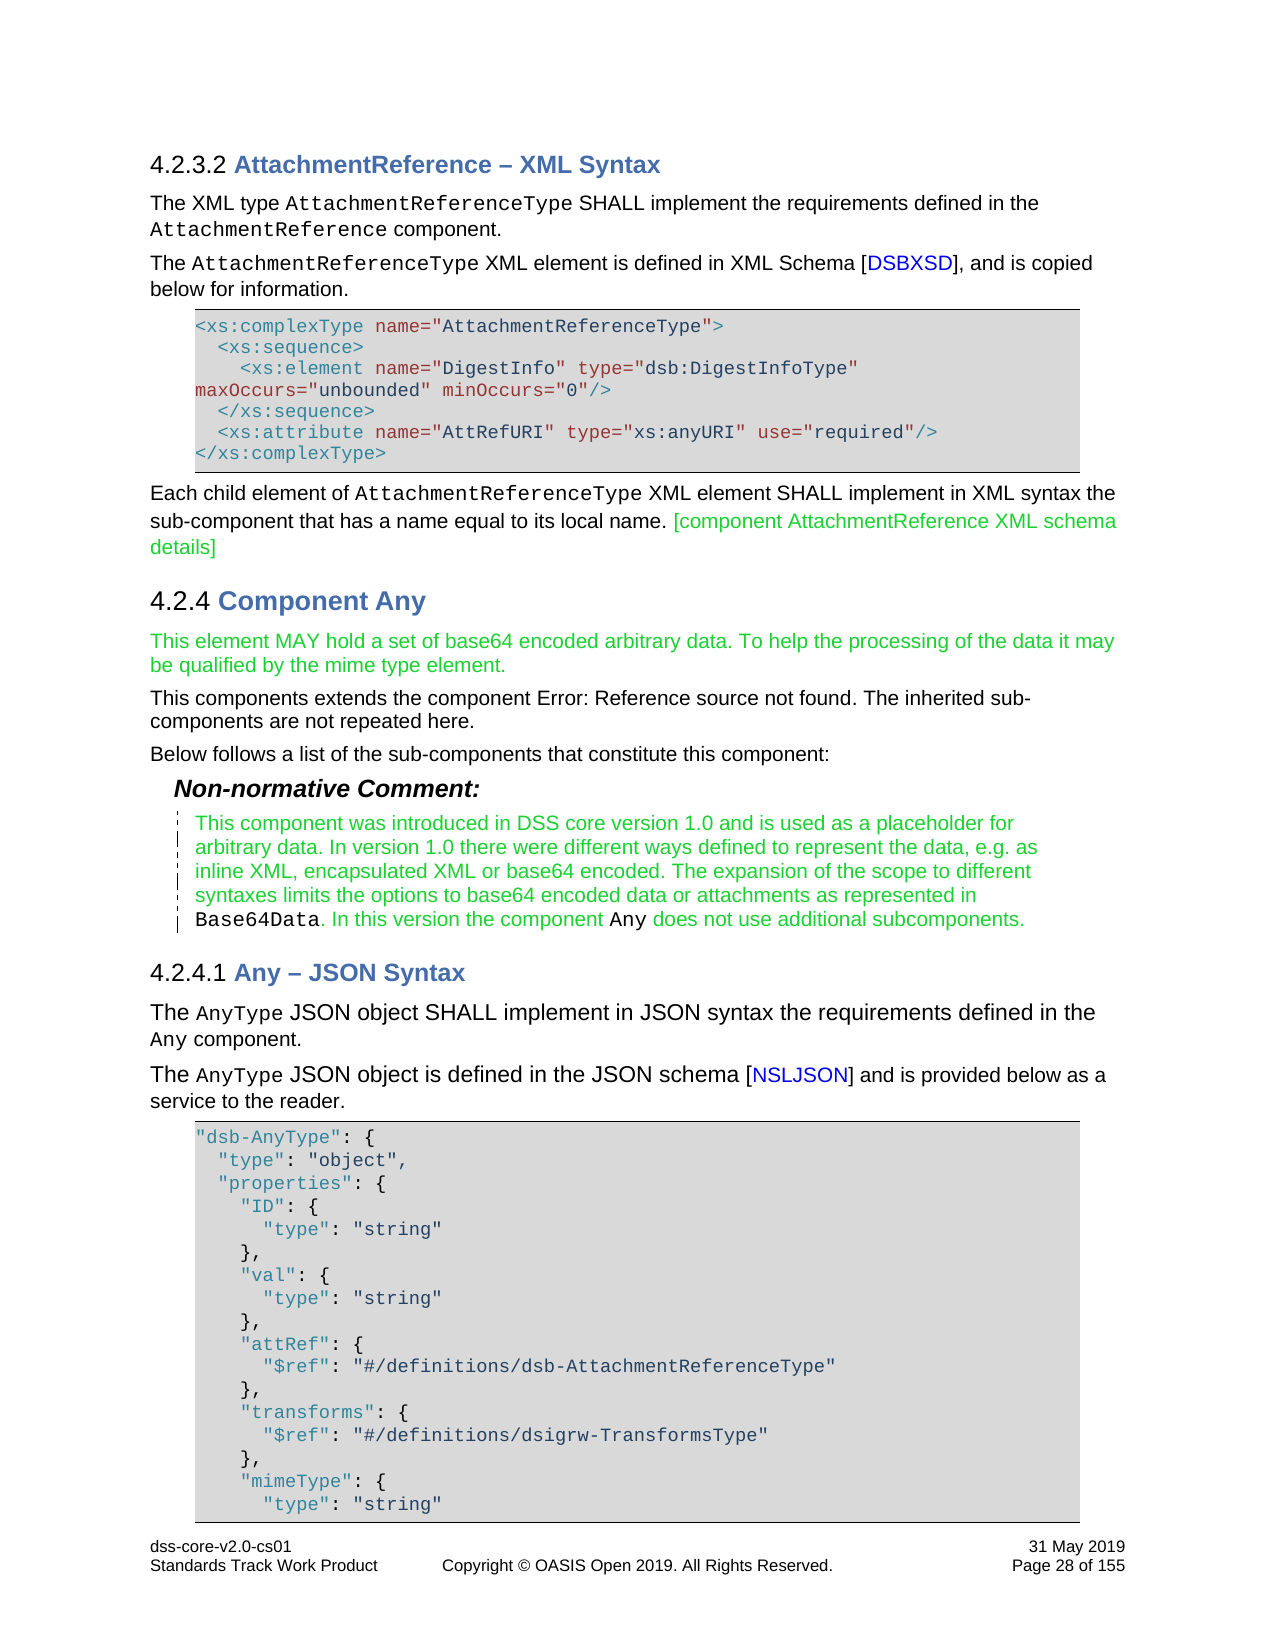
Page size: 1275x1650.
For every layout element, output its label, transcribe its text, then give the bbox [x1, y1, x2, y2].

text "type": "object", [195, 1144, 1080, 1167]
text "properties": { [195, 1167, 1080, 1189]
text "transforms": { [195, 1396, 1080, 1419]
text "mimeType": { [195, 1464, 1080, 1487]
text <xs:attribute name="AttRefURI" type="xs:anyURI" use="required"/> [195, 416, 1080, 437]
text The AnyType JSON object SHALL implement in JSON syntax the requirements defined in the Any component. [150, 999, 1125, 1052]
text "attRef": { [195, 1327, 1080, 1350]
text }, [195, 1235, 1080, 1258]
text "type": "string" [195, 1487, 1080, 1522]
text Each child element of AttachmentReferenceType XML element SHALL implement in XML syntax the sub-component that has a name equal to its local name. [150, 481, 1125, 558]
text <xs:sequence> [195, 331, 1080, 352]
text }, [195, 1304, 1080, 1327]
text "ID": { [195, 1189, 1080, 1212]
text </xs:complexType> [195, 437, 1080, 472]
text "type": "string" [195, 1281, 1080, 1304]
text The AnyType JSON object is defined in the JSON schema [NSLJSON] and is provided below as a service to the reader. [150, 1061, 1125, 1112]
text The XML type AttachmentReferenceType SHALL implement the requirements defined in the AttachmentReference component. [150, 191, 1125, 243]
text "$ref": "#/definitions/dsb-AttachmentReferenceType" [195, 1350, 1080, 1373]
text "type": "string" [195, 1212, 1080, 1235]
text "$ref": "#/definitions/dsigrw-TransformsType" [195, 1419, 1080, 1442]
text }, [195, 1373, 1080, 1396]
text "val": { [195, 1258, 1080, 1281]
subtitle Any – JSON Syntax [150, 958, 1125, 986]
text <xs:complexType name="AttachmentReferenceType"> [195, 310, 1080, 331]
text "dsb-AnyType": { [195, 1122, 1080, 1144]
subtitle Non-normative Comment: [174, 774, 1125, 803]
text }, [195, 1442, 1080, 1464]
text <xs:element name="DigestInfo" type="dsb:DigestInfoType" maxOccurs="unbounded" minOccurs="0"/> [195, 352, 1080, 394]
subtitle AttachmentReference – XML Syntax [150, 150, 1125, 179]
text The AttachmentReferenceType XML element is defined in XML Schema [DSBXSD], and is copied below for information. [150, 251, 1125, 301]
subtitle Component Any [150, 585, 1125, 617]
text </xs:sequence> [195, 394, 1080, 416]
text Below follows a list of the sub-components that constitute this component: [150, 742, 1125, 766]
